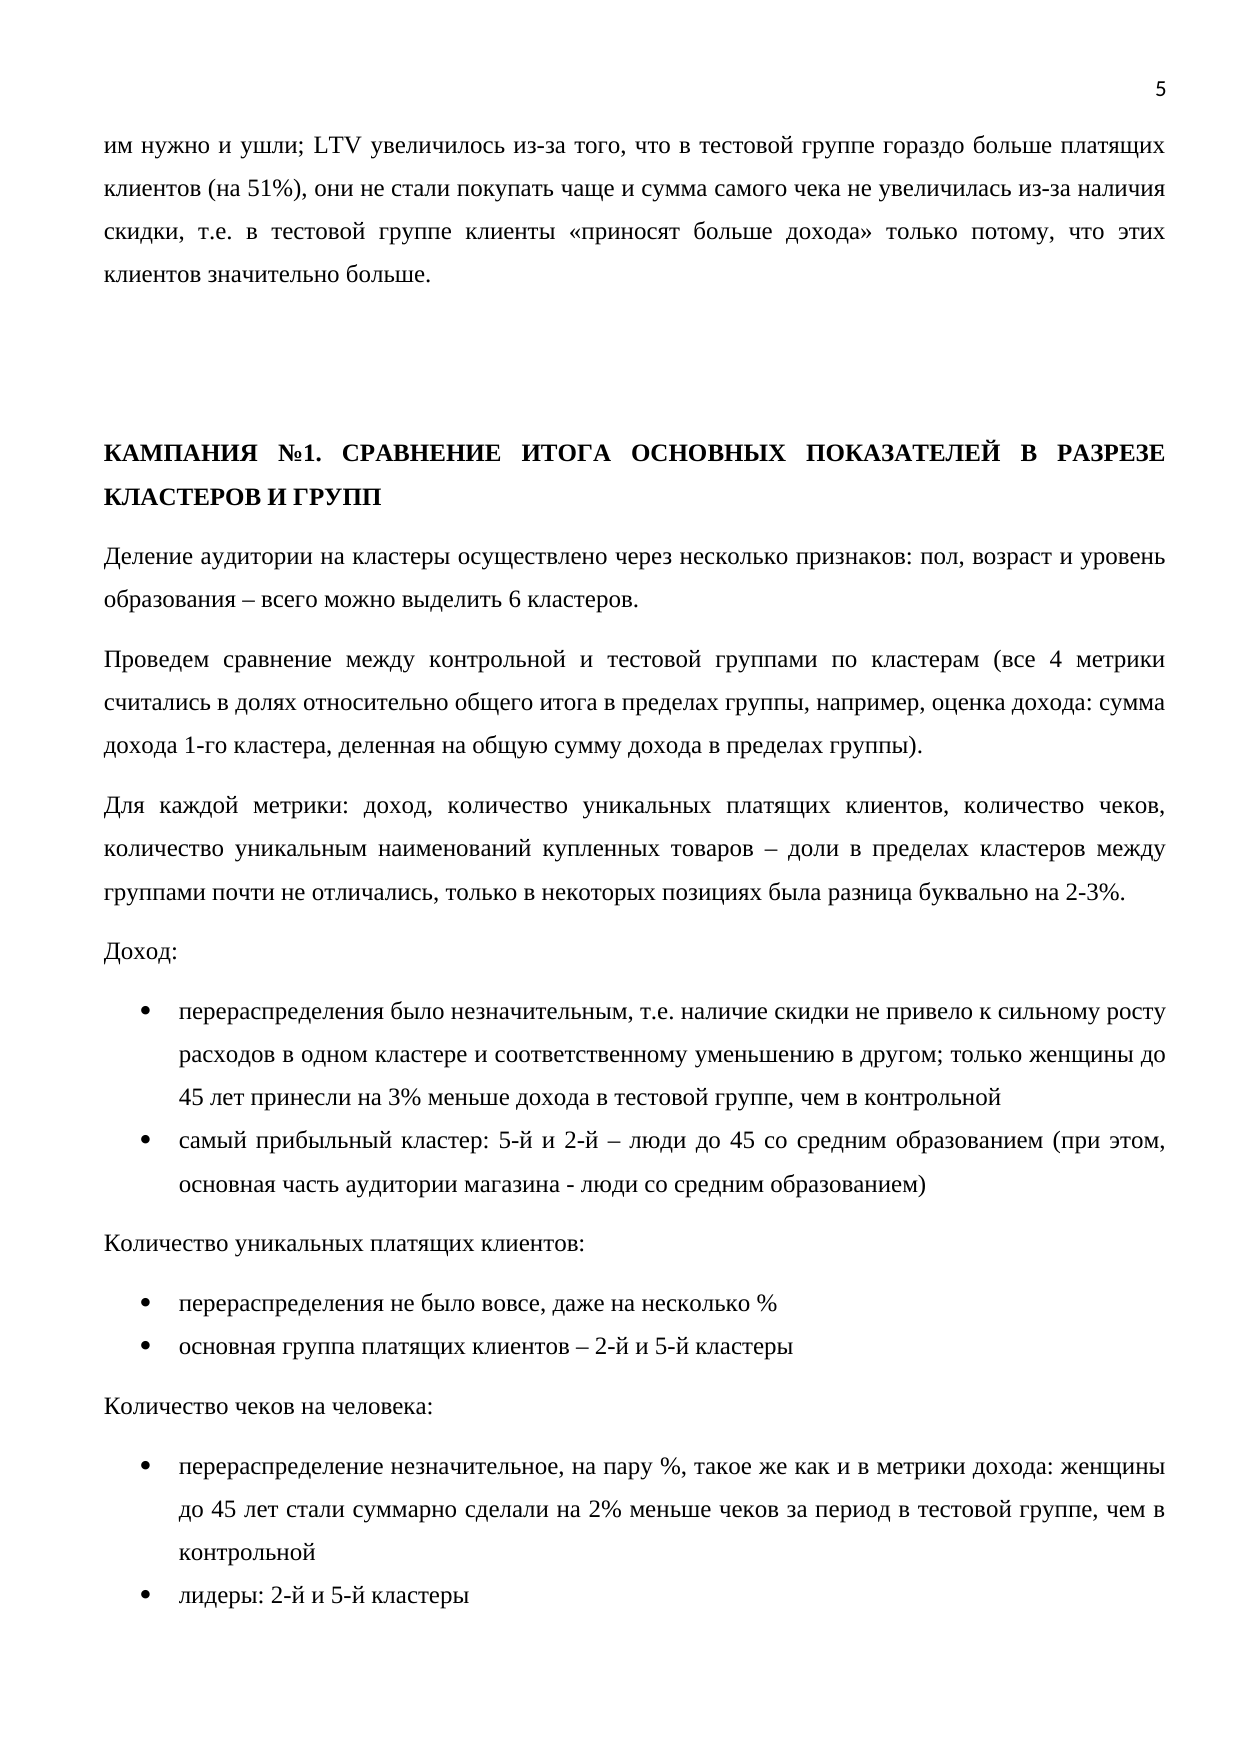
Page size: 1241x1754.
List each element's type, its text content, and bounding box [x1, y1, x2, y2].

list перераспределения не было вовсе, даже на несколько % [141, 1288, 1167, 1317]
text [103, 130, 1167, 288]
text Для каждой метрики: доход, количество уникальных платящих клиентов, количество чеков, количество уникальным наименований купленных товаров – доли в пределах кластеров между группами почти не отличались, только в некоторых позициях была разница буквально на 2-3%. [103, 790, 1167, 905]
list перераспределения было незначительным, т.е. наличие скидки не привело к сильному росту расходов в одном кластере и соответственному уменьшению в другом; только женщины до 45 лет принесли на 3% меньше дохода в тестовой группе, чем в контрольной [141, 996, 1167, 1111]
list перераспределение незначительное, на пару %, такое же как и в метрики дохода: женщины до 45 лет стали суммарно сделали на 2% меньше чеков за период в тестовой группе, чем в контрольной [141, 1451, 1167, 1566]
text Деление аудитории на кластеры осуществлено через несколько признаков: пол, возраст и уровень образования – всего можно выделить 6 кластеров. [103, 541, 1167, 613]
text Количество чеков на человека: [103, 1391, 1167, 1420]
text Количество уникальных платящих клиентов: [103, 1228, 1167, 1257]
list основная группа платящих клиентов – 2-й и 5-й кластеры [141, 1331, 1167, 1360]
list лидеры: 2-й и 5-й кластеры [141, 1580, 1167, 1609]
text Доход: [103, 936, 1167, 965]
text Проведем сравнение между контрольной и тестовой группами по кластерам (все 4 метрики считались в долях относительно общего итога в пределах группы, например, оценка дохода: сумма дохода 1-го кластера, деленная на общую сумму дохода в пределах группы). [103, 644, 1167, 759]
list самый прибыльный кластер: 5-й и 2-й – люди до 45 со средним образованием (при этом, основная часть аудитории магазина - люди со средним образованием) [141, 1126, 1167, 1197]
text КАМПАНИЯ №1. СРАВНЕНИЕ ИТОГА ОСНОВНЫХ ПОКАЗАТЕЛЕЙ В РАЗРЕЗЕ КЛАСТЕРОВ И ГРУПП [103, 438, 1167, 510]
